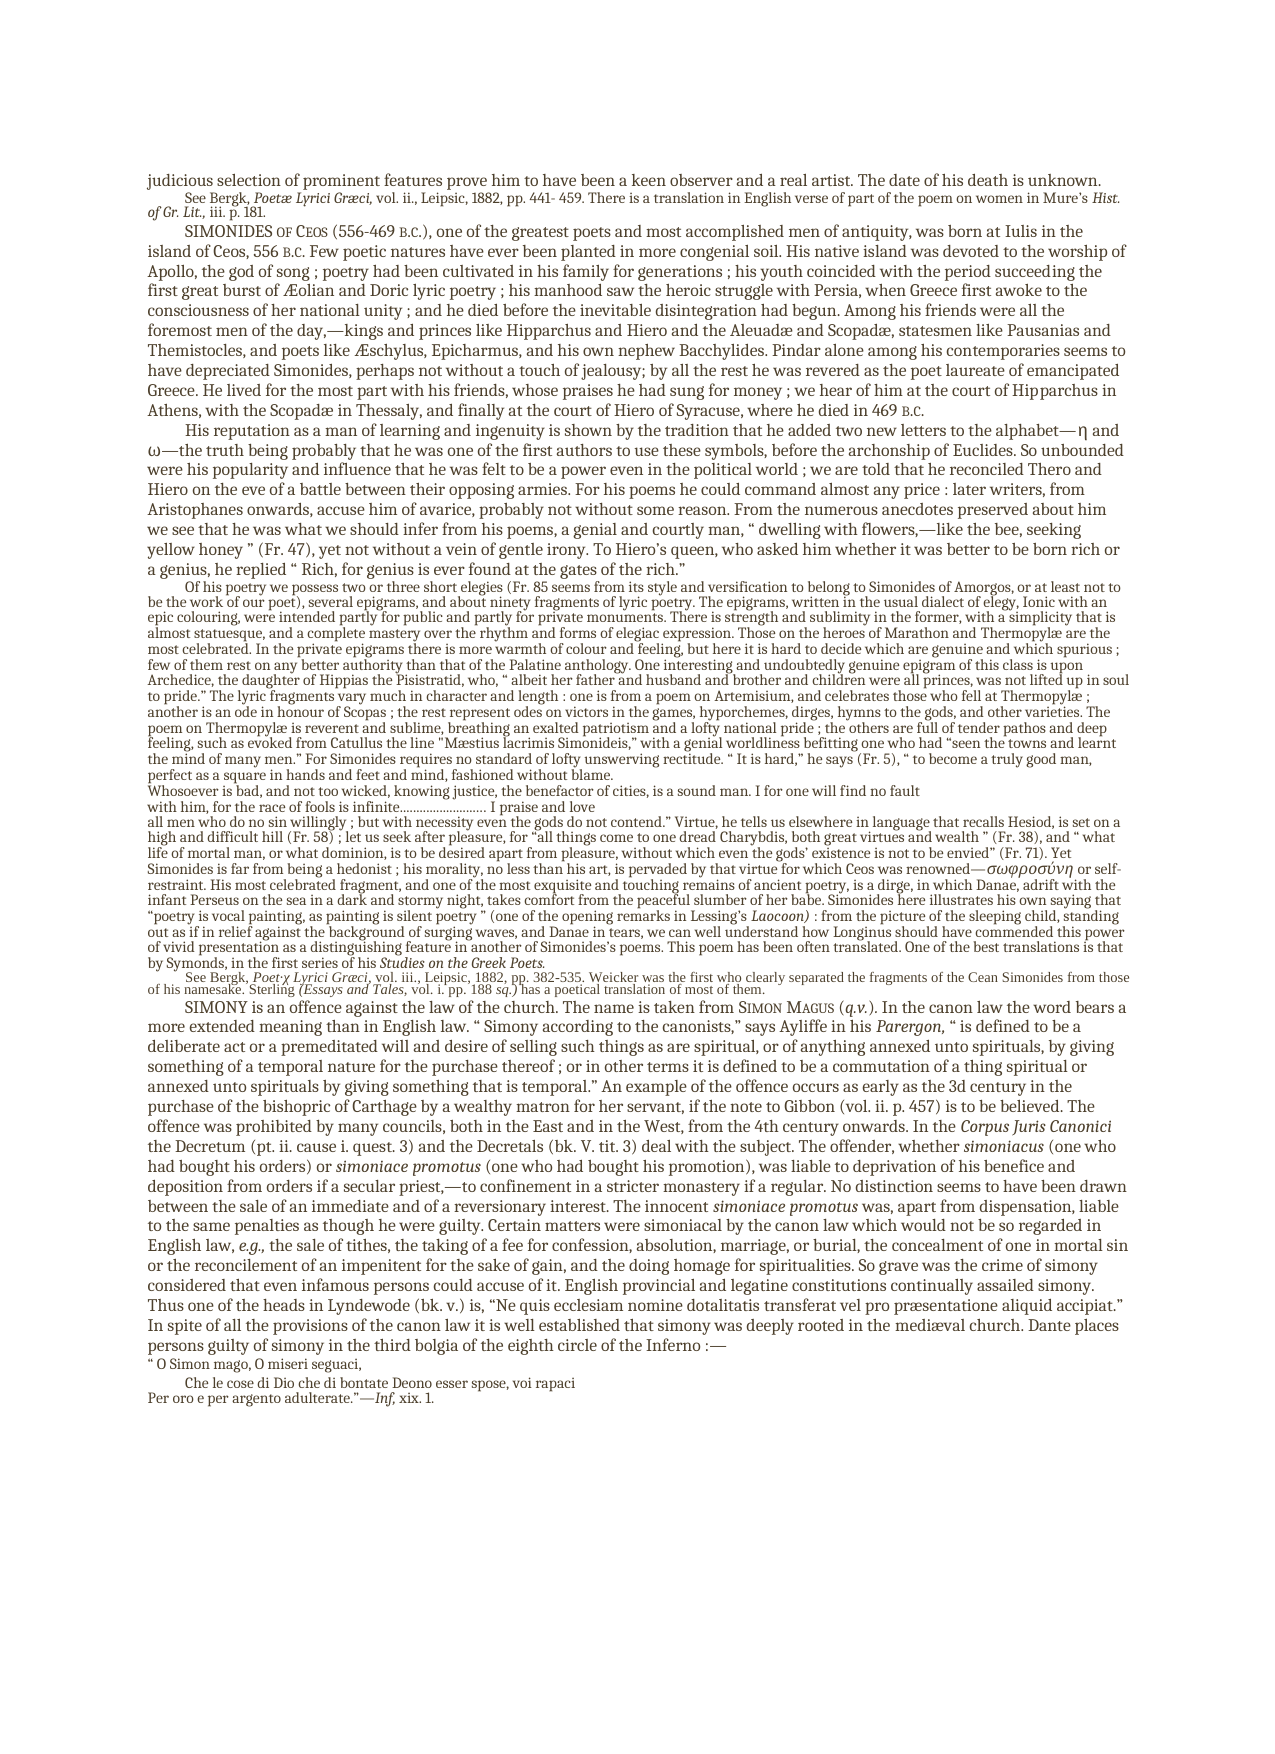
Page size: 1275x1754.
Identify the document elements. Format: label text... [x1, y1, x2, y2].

text “ O Simon mago, O miseri seguaci, [147, 1356, 1130, 1374]
text Whosoever is bad, and not too wicked, knowing justice, the benefactor of cities, is a sound man. I for one will find no fault [147, 784, 1130, 800]
text See Bergk, Poetæ Lyrici Græci, vol. ii., Leipsic, 1882, pp. 441- 459. There is a translation in English verse of part of the poem on women in Mure’s Hist. of Gr. Lit., iii. p. 181. [147, 191, 1130, 222]
text with him, for the race of fools is infinite I praise and love [147, 800, 1130, 815]
text judicious selection of prominent features prove him to have been a keen observer and a real artist. The date of his death is unknown. [147, 171, 1130, 191]
text Of his poetry we possess two or three short elegies (Fr. 85 seems from its style and versification to belong to Simonides of Amorgos, or at least not to be the work of our poet), several epigrams, and about ninety fragments of lyric poetry. The epigrams, written in the usual dialect of elegy, Ionic with an epic colouring, were intended partly for public and partly for private monuments. There is strength and sublimity in the former, with a simplicity that is almost statuesque, and a complete mastery over the rhythm and forms of elegiac expression. Those on the heroes of Marathon and Thermopylæ are the most celebrated. In the private epigrams there is more warmth of colour and feeling, but here it is hard to decide which are genuine and which spurious ; few of them rest on any better authority than that of the Palatine anthology. One interesting and undoubtedly genuine epigram of this class is upon Archedice, the daughter of Hippias the Pisistratid, who, “ albeit her father and husband and brother and children were all princes, was not lifted up in soul to pride.” The lyric fragments vary much in character and length : one is from a poem on Artemisium, and celebrates those who fell at Thermopylæ ; another is an ode in honour of Scopas ; the rest represent odes on victors in the games, hyporchemes, dirges, hymns to the gods, and other varieties. The poem on Thermopylæ is reverent and sublime, breathing an exalted patriotism and a lofty national pride ; the others are full of tender pathos and deep feeling, such as evoked from Catullus the line "Mæstius lacrimis Simonideis,” with a genial worldliness befitting one who had “seen the towns and learnt the mind of many men.” For Simonides requires no standard of lofty unswerving rectitude. “ It is hard,” he says (Fr. 5), “ to become a truly good man, perfect as a square in hands and feet and mind, fashioned without blame. [147, 580, 1130, 784]
text Che le cose di Dio che di bontate Deono esser spose, voi rapaci [147, 1376, 1130, 1391]
text all men who do no sin willingly ; but with necessity even the gods do not contend.” Virtue, he tells us elsewhere in language that recalls Hesiod, is set on a high and difficult hill (Fr. 58) ; let us seek after pleasure, for “all things come to one dread Charybdis, both great virtues and wealth ” (Fr. 38), and “ what life of mortal man, or what dominion, is to be desired apart from pleasure, without which even the gods’ existence is not to be envied” (Fr. 71). Yet Simonides is far from being a hedonist ; his morality, no less than his art, is pervaded by that virtue for which Ceos was renowned—σωφροσύνη or self-restraint. His most celebrated fragment, and one of the most exquisite and touching remains of ancient poetry, is a dirge, in which Danae, adrift with the infant Perseus on the sea in a dark and stormy night, takes comfort from the peaceful slumber of her babe. Simonides here illustrates his own saying that “poetry is vocal painting, as painting is silent poetry ” (one of the opening remarks in Lessing’s Laocoon) : from the picture of the sleeping child, standing out as if in relief against the background of surging waves, and Danae in tears, we can well understand how Longinus should have commended this power of vivid presentation as a distinguishing feature in another of Simonides’s poems. This poem has been often translated. One of the best translations is that by Symonds, in the first series of his Studies on the Greek Poets. [147, 815, 1130, 973]
text SIMONY is an offence against the law of the church. The name is taken from Simon Magus (q.v.). In the canon law the word bears a more extended meaning than in English law. “ Simony according to the canonists,” says Ayliffe in his Parergon, “ is defined to be a deliberate act or a premeditated will and desire of selling such things as are spiritual, or of anything annexed unto spirituals, by giving something of a temporal nature for the purchase thereof ; or in other terms it is defined to be a commutation of a thing spiritual or annexed unto spirituals by giving something that is temporal.” An example of the offence occurs as early as the 3d century in the purchase of the bishopric of Carthage by a wealthy matron for her servant, if the note to Gibbon (vol. ii. p. 457) is to be believed. The offence was prohibited by many councils, both in the East and in the West, from the 4th century onwards. In the Corpus Juris Canonici the Decretum (pt. ii. cause i. quest. 3) and the Decretals (bk. V. tit. 3) deal with the subject. The offender, whether simoniacus (one who had bought his orders) or simoniace promotus (one who had bought his promotion), was liable to deprivation of his benefice and deposition from orders if a secular priest,—to confinement in a stricter monastery if a regular. No distinction seems to have been drawn between the sale of an immediate and of a reversionary interest. The innocent simoniace promotus was, apart from dispensation, liable to the same penalties as though he were guilty. Certain matters were simoniacal by the canon law which would not be so regarded in English law, e.g., the sale of tithes, the taking of a fee for confession, absolution, marriage, or burial, the concealment of one in mortal sin or the reconcilement of an impenitent for the sake of gain, and the doing homage for spiritualities. So grave was the crime of simony considered that even infamous persons could accuse of it. English provincial and legatine constitutions continually assailed simony. Thus one of the heads in Lyndewode (bk. v.) is, “Ne quis ecclesiam nomine dotalitatis transferat vel pro præsentatione aliquid accipiat.” In spite of all the provisions of the canon law it is well established that simony was deeply rooted in the mediæval church. Dante places persons guilty of simony in the third bolgia of the eighth circle of the Inferno :— [147, 998, 1130, 1356]
text SIMONIDES of Ceos (556-469 b.c.), one of the greatest poets and most accomplished men of antiquity, was born at Iulis in the island of Ceos, 556 b.c. Few poetic natures have ever been planted in more congenial soil. His native island was devoted to the worship of Apollo, the god of song ; poetry had been cultivated in his family for generations ; his youth coincided with the period succeeding the first great burst of Æolian and Doric lyric poetry ; his manhood saw the heroic struggle with Persia, when Greece first awoke to the consciousness of her national unity ; and he died before the inevitable disintegration had begun. Among his friends were all the foremost men of the day,—kings and princes like Hipparchus and Hiero and the Aleuadæ and Scopadæ, statesmen like Pausanias and Themistocles, and poets like Æschylus, Epicharmus, and his own nephew Bacchylides. Pindar alone among his contemporaries seems to have depreciated Simonides, perhaps not without a touch of jealousy; by all the rest he was revered as the poet laureate of emancipated Greece. He lived for the most part with his friends, whose praises he had sung for money ; we hear of him at the court of Hipparchus in Athens, with the Scopadæ in Thessaly, and finally at the court of Hiero of Syracuse, where he died in 469 b.c. [147, 222, 1130, 421]
text See Bergk, Pοet∙χ Lyrici Græci, vol. iii., Leipsic, 1882, pp. 382-535. Weicker was the first who clearly separated the fragments of the Cean Simonides from those of his namesake. Sterling (Essays and Tales, vol. i. pp. 188 sq.) has a poetical translation of most of them. [147, 973, 1130, 998]
text His reputation as a man of learning and ingenuity is shown by the tradition that he added two new letters to the alphabet—η and ω—the truth being probably that he was one of the first authors to use these symbols, before the archonship of Euclides. So unbounded were his popularity and influence that he was felt to be a power even in the political world ; we are told that he reconciled Thero and Hiero on the eve of a battle between their opposing armies. For his poems he could command almost any price : later writers, from Aristophanes onwards, accuse him of avarice, probably not without some reason. From the numerous anecdotes preserved about him we see that he was what we should infer from his poems, a genial and courtly man, “ dwelling with flowers,—like the bee, seeking yellow honey ” (Fr. 47), yet not without a vein of gentle irony. To Hiero’s queen, who asked him whether it was better to be born rich or a genius, he replied “ Rich, for genius is ever found at the gates of the rich.” [147, 421, 1130, 580]
text Per oro e per argento adulterate.”—Inf, xix. 1. [147, 1391, 1130, 1407]
